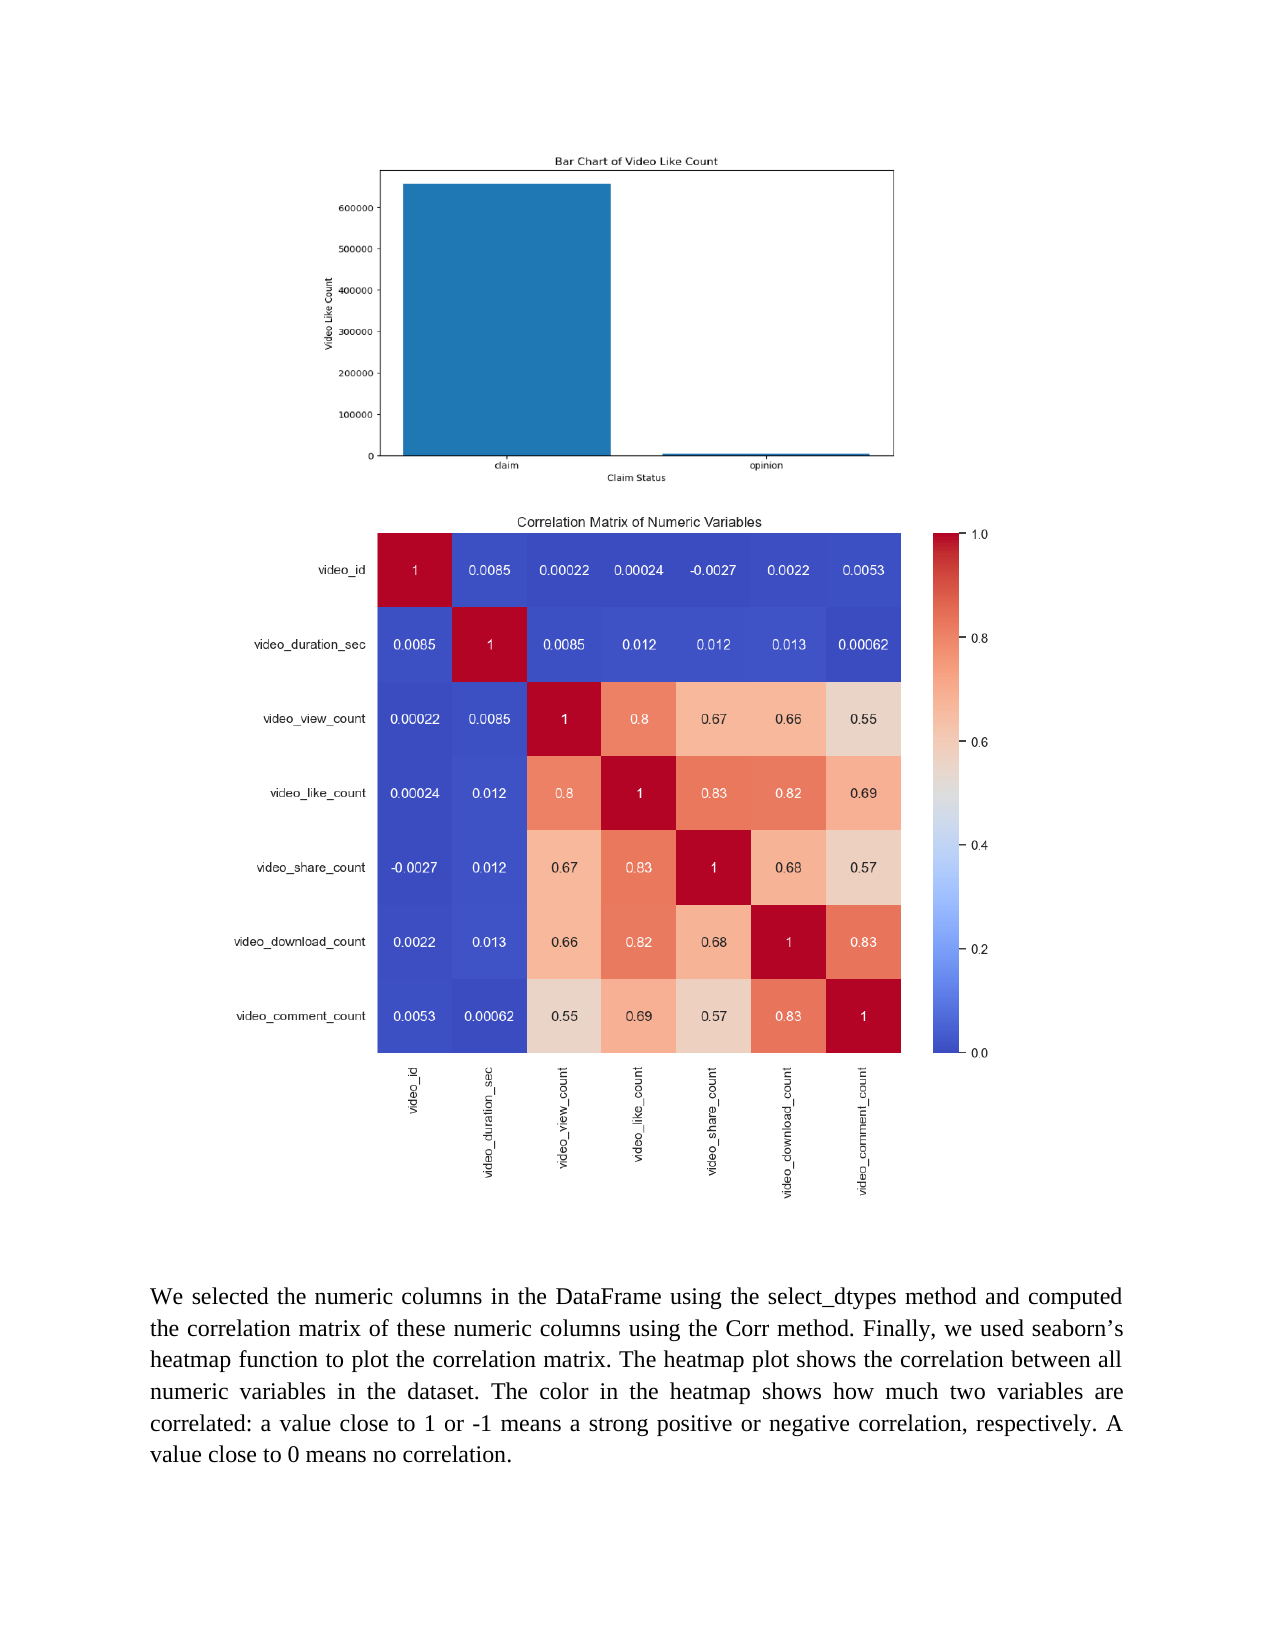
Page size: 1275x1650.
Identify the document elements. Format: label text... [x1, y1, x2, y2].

text We selected the numeric columns in the DataFrame using the select_dtypes method and computed the correlation matrix of these numeric columns using the Corr method. Finally, we used seaborn’s heatmap function to plot the correlation matrix. The heatmap plot shows the correlation between all numeric variables in the dataset. The color in the heatmap shows how much two variables are correlated: a value close to 1 or -1 means a strong positive or negative correlation, respectively. A value close to 0 means no correlation. [150, 1282, 1125, 1468]
picture [296, 150, 975, 488]
picture [225, 508, 996, 1205]
